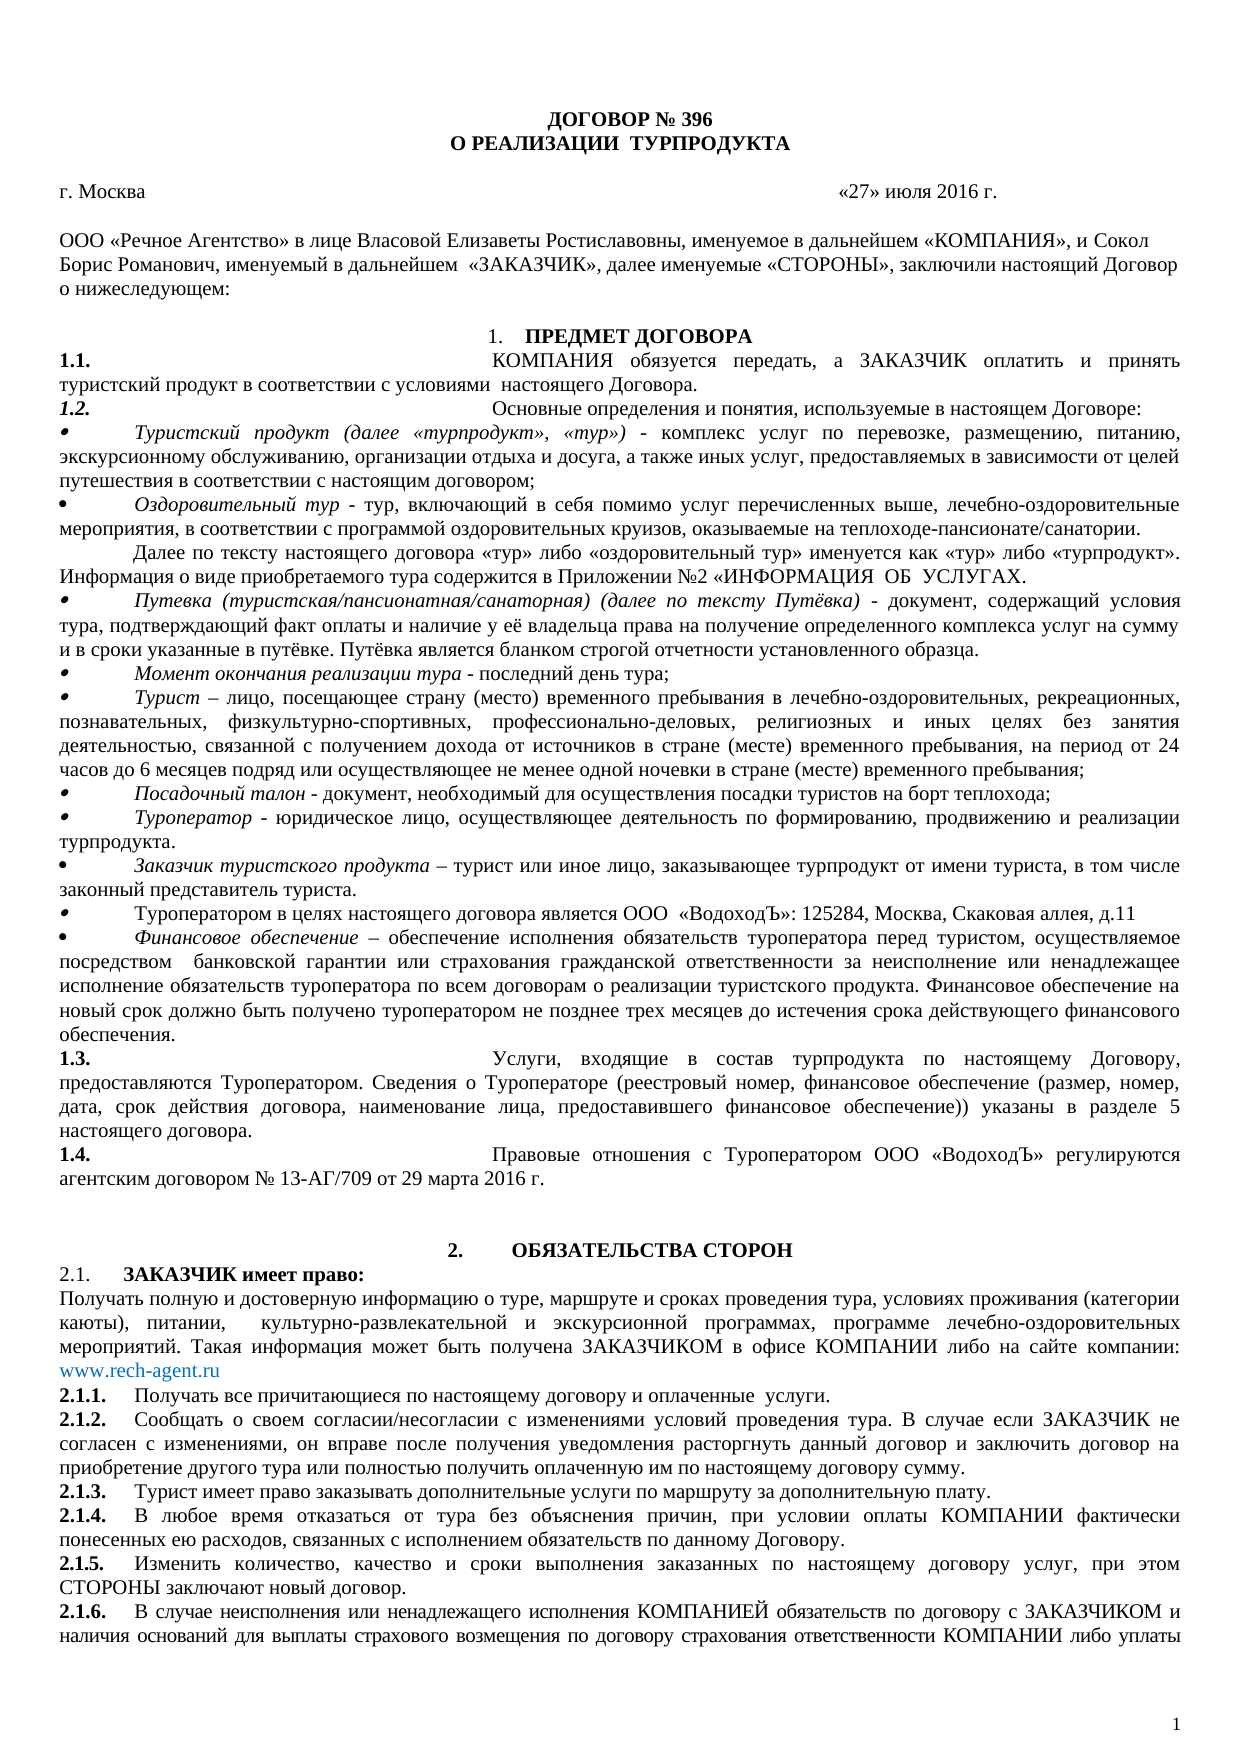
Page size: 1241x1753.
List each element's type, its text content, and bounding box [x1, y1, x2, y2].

list Путевка (туристская/пансионатная/санаторная) (далее по тексту Путёвка) - документ, содержащий условия тура, подтверждающий факт оплаты и наличие у её владельца права на получение определенного комплекса услуг на сумму и в сроки указанные в путёвке. Путёвка является бланком строгой отчетности установленного образца. [59, 588, 1181, 637]
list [59, 1599, 1181, 1647]
list Турист имеет право заказывать дополнительные услуги по маршруту за дополнительную плату. [59, 1479, 1181, 1503]
text Далее по тексту настоящего договора «тур» либо «оздоровительный тур» именуется как «тур» либо «турпродукт». Информация о виде приобретаемого тура содержится в Приложении №2 «ИНФОРМАЦИЯ ОБ УСЛУГАХ. [59, 540, 1181, 588]
list ПРЕДМЕТ ДОГОВОРА [59, 324, 1181, 348]
list Посадочный талон - документ, необходимый для осуществления посадки туристов на борт теплохода; [59, 781, 1181, 805]
list Услуги, входящие в состав турпродукта по настоящему Договору, предоставляются Туроператором. Сведения о Туроператоре (реестровый номер, финансовое обеспечение (размер, номер, дата, срок действия договора, наименование лица, предоставившего финансовое обеспечение)) указаны в разделе 5 настоящего договора. [59, 1046, 1181, 1142]
list Туроператор - юридическое лицо, осуществляющее деятельность по формированию, продвижению и реализации турпродукта. [59, 805, 1181, 853]
list Изменить количество, качество и сроки выполнения заказанных по настоящему договору услуг, при этом СТОРОНЫ заключают новый договор. [59, 1551, 1181, 1599]
list Оздоровительный тур - тур, включающий в себя помимо услуг перечисленных выше, лечебно-оздоровительные мероприятия, в соответствии с программой оздоровительных круизов, оказываемые на теплоходе-пансионате/санатории. [59, 492, 1181, 540]
text Получать полную и достоверную информацию о туре, маршруте и сроках проведения тура, условиях проживания (категории каюты), питании, культурно-развлекательной и экскурсионной программах, программе лечебно-оздоровительных мероприятий. Такая информация может быть получена ЗАКАЗЧИКОМ в офисе КОМПАНИИ либо на сайте компании: www.rech-agent.ru [59, 1286, 1181, 1382]
list Турист – лицо, посещающее страну (место) временного пребывания в лечебно-оздоровительных, рекреационных, познавательных, физкультурно-спортивных, профессионально-деловых, религиозных и иных целях без занятия деятельностью, связанной с получением дохода от источников в стране (месте) временного пребывания, на период от 24 часов до 6 месяцев подряд или осуществляющее не менее одной ночевки в стране (месте) временного пребывания; [59, 685, 1181, 781]
list Туристский продукт (далее «турпродукт», «тур») - комплекс услуг по перевозке, размещению, питанию, экскурсионному обслуживанию, организации отдыха и досуга, а также иных услуг, предоставляемых в зависимости от целей путешествия в соответствии с настоящим договором; [59, 420, 1181, 492]
list Основные определения и понятия, используемые в настоящем Договоре: [59, 396, 1181, 420]
list В любое время отказаться от тура без объяснения причин, при условии оплаты КОМПАНИИ фактически понесенных ею расходов, связанных с исполнением обязательств по данному Договору. [59, 1503, 1181, 1551]
list Получать все причитающиеся по настоящему договору и оплаченные услуги. [59, 1382, 1181, 1407]
list Сообщать о своем согласии/несогласии с изменениями условий проведения тура. В случае если ЗАКАЗЧИК не согласен с изменениями, он вправе после получения уведомления расторгнуть данный договор и заключить договор на приобретение другого тура или полностью получить оплаченную им по настоящему договору сумму. [59, 1407, 1181, 1479]
text г. Москва «27» июля 2016 г. [59, 179, 1181, 203]
list ЗАКАЗЧИК имеет право: [59, 1262, 1181, 1286]
list Финансовое обеспечение – обеспечение исполнения обязательств туроператора перед туристом, осуществляемое посредством банковской гарантии или страхования гражданской ответственности за неисполнение или ненадлежащее исполнение обязательств туроператора по всем договорам о реализации туристского продукта. Финансовое обеспечение на новый срок должно быть получено туроператором не позднее трех месяцев до истечения срока действующего финансового обеспечения. [59, 925, 1181, 1046]
list Туроператором в целях настоящего договора является ООО «ВодоходЪ»: 125284, Москва, Скаковая аллея, д.11 [59, 901, 1181, 925]
list Момент окончания реализации тура - последний день тура; [59, 661, 1181, 685]
list Заказчик туристского продукта – турист или иное лицо, заказывающее турпродукт от имени туриста, в том числе законный представитель туриста. [59, 853, 1181, 901]
text ООО «Речное Агентство» в лице Власовой Елизаветы Ростиславовны, именуемое в дальнейшем «КОМПАНИЯ», и Сокол Борис Романович, именуемый в дальнейшем «ЗАКАЗЧИК», далее именуемые «СТОРОНЫ», заключили настоящий Договор о нижеследующем: [59, 227, 1181, 300]
list ОБЯЗАТЕЛЬСТВА СТОРОН [59, 1238, 1181, 1262]
subtitle О РЕАЛИЗАЦИИ ТУРПРОДУКТА [59, 131, 1181, 155]
list КОМПАНИЯ обязуется передать, а ЗАКАЗЧИК оплатить и принять туристский продукт в соответствии с условиями настоящего Договора. [59, 348, 1181, 396]
list Правовые отношения с Туроператором ООО «ВодоходЪ» регулируются агентским договором № 13-АГ/709 от 29 марта 2016 г. [59, 1142, 1181, 1190]
subtitle ДОГОВОР № 396 [59, 107, 1201, 131]
